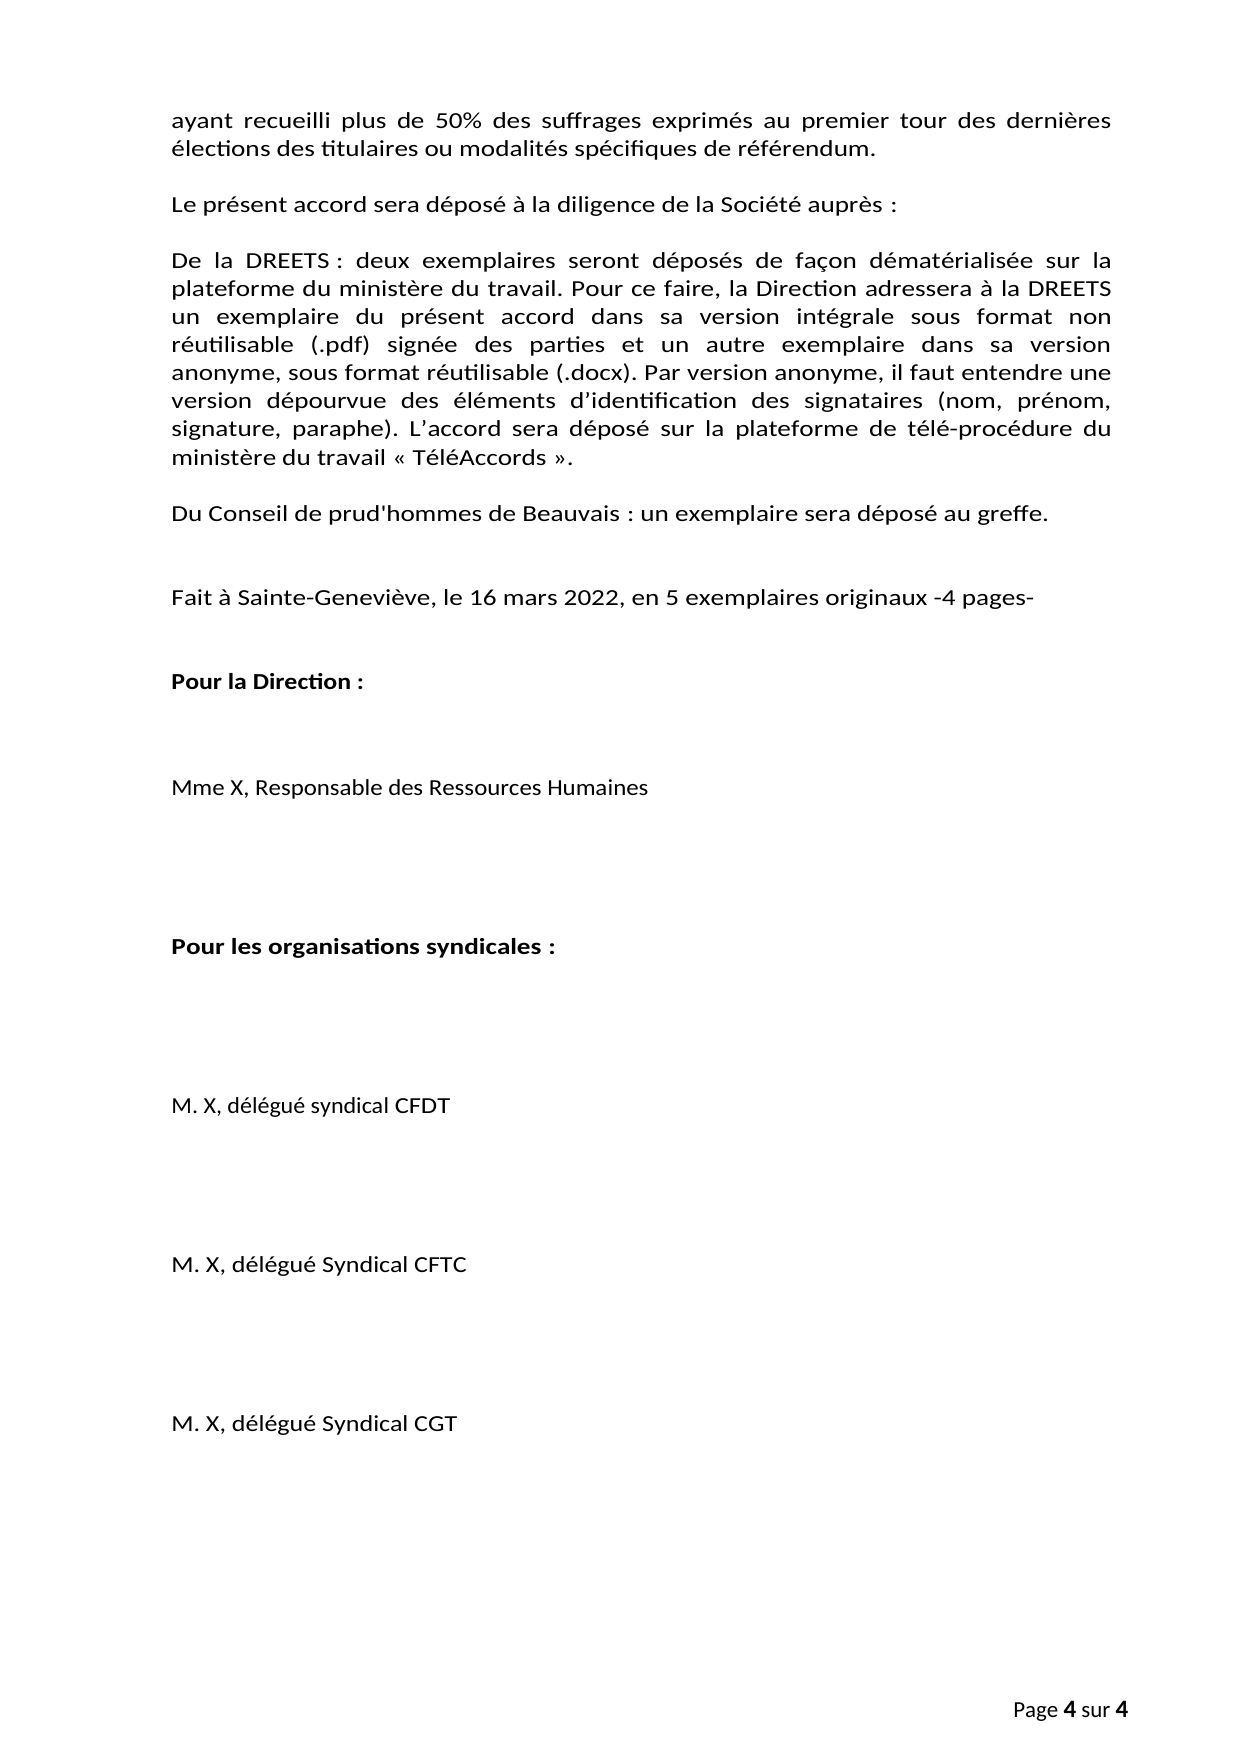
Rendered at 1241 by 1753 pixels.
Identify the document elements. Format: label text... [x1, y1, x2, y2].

text Le présent accord sera déposé à la diligence de la Société auprès : [171, 190, 1113, 218]
text Fait à Sainte-Geneviève, le 16 mars 2022, en 5 exemplaires originaux -4 pages- [171, 583, 1113, 611]
text Mme X, Responsable des Ressources Humaines [171, 773, 1113, 801]
text Du Conseil de prud'hommes de Beauvais : un exemplaire sera déposé au greffe. [171, 499, 1113, 527]
text M. X, délégué Syndical CGT [171, 1409, 1113, 1437]
text Pour la Direction : [171, 667, 1113, 695]
text De la DREETS : deux exemplaires seront déposés de façon dématérialisée sur la plateforme du ministère du travail. Pour ce faire, la Direction adressera à la DREETS un exemplaire du présent accord dans sa version intégrale sous format non réutilisable (.pdf) signée des parties et un autre exemplaire dans sa version anonyme, sous format réutilisable (.docx). Par version anonyme, il faut entendre une version dépourvue des éléments d’identification des signataires (nom, prénom, signature, paraphe). L’accord sera déposé sur la plateforme de télé-procédure du ministère du travail « TéléAccords ». [171, 246, 1113, 471]
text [171, 106, 1113, 162]
text M. X, délégué Syndical CFTC [171, 1250, 1113, 1278]
text Pour les organisations syndicales : [171, 932, 1113, 960]
text M. X, délégué syndical CFDT [171, 1091, 1113, 1119]
